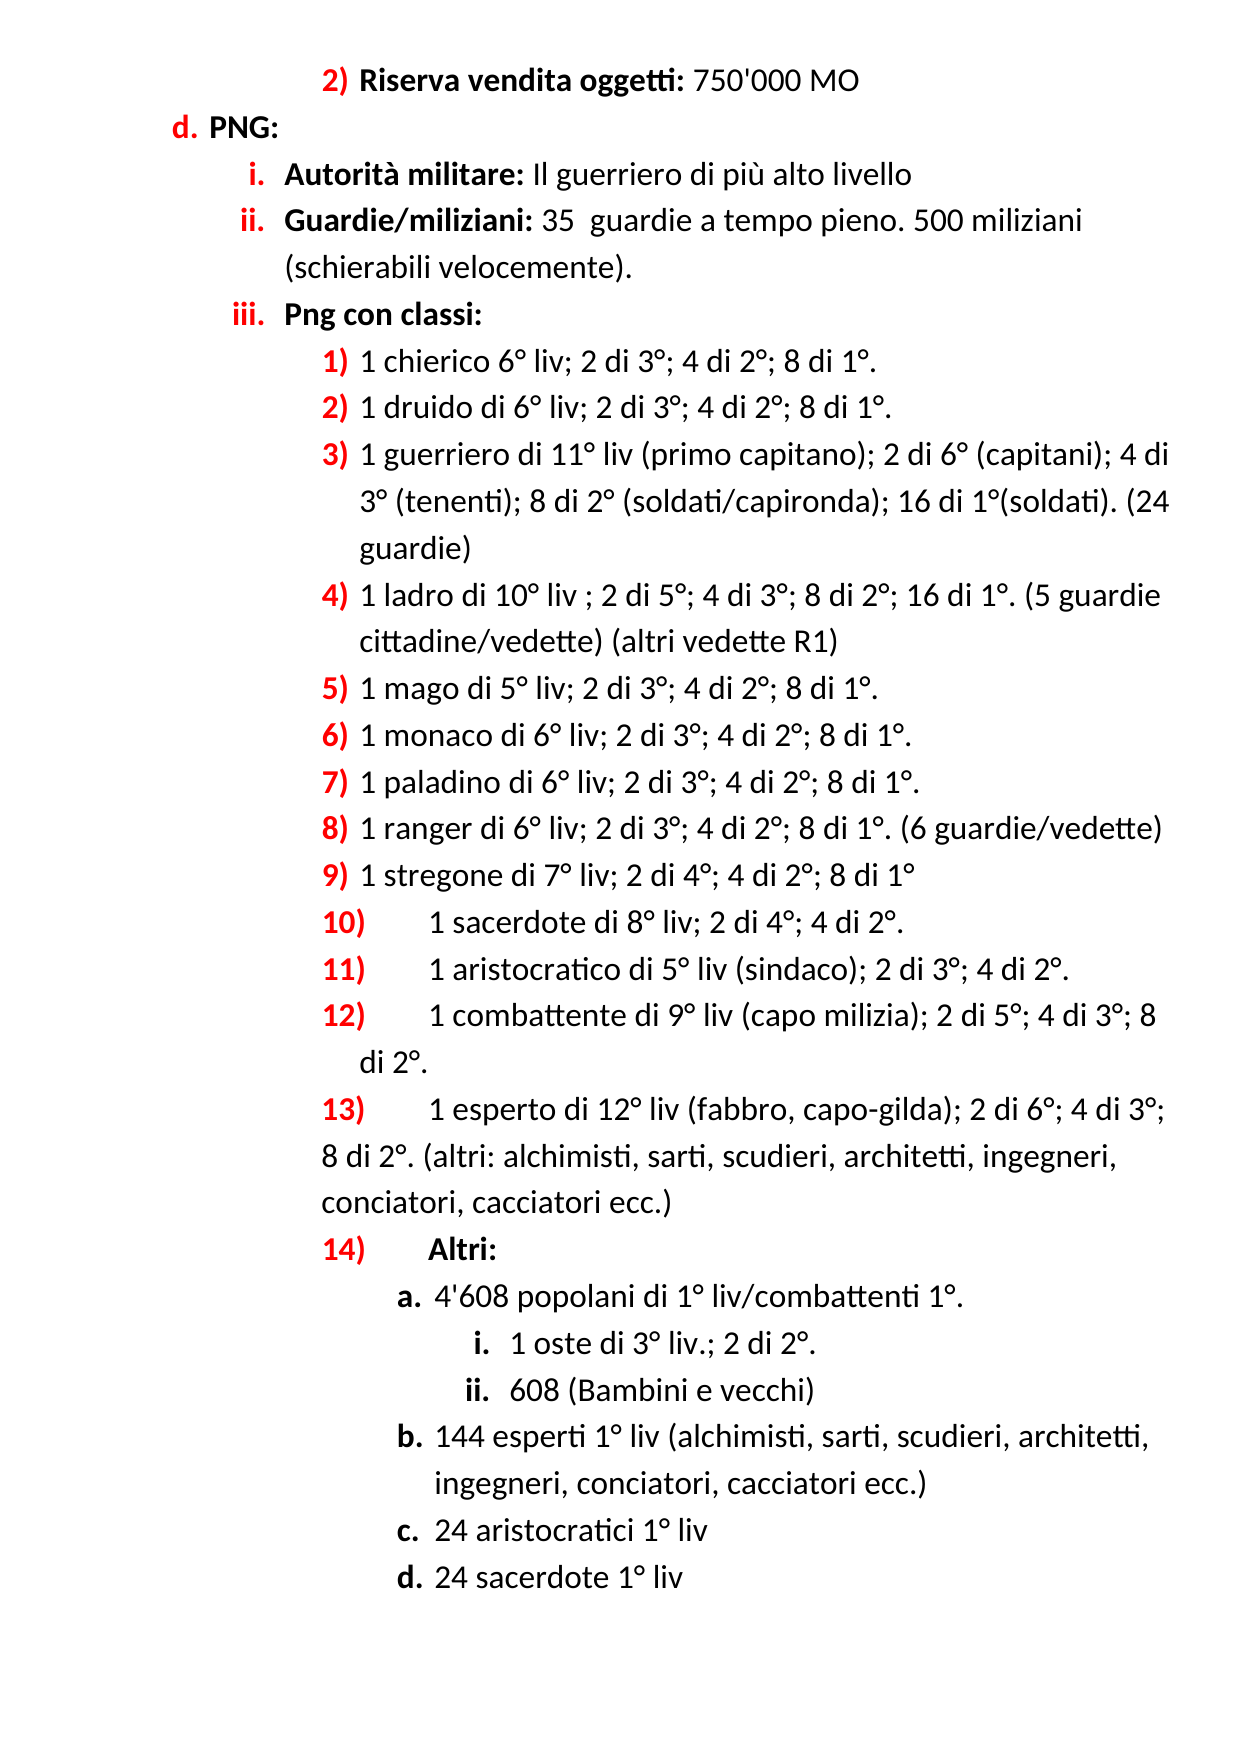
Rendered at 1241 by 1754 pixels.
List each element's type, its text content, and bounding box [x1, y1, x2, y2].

list 1 combattente di 9° liv (capo milizia); 2 di 5°; 4 di 3°; 8 di 2°. [322, 994, 1181, 1082]
list 24 sacerdote 1° liv [397, 1556, 1181, 1596]
list 1 oste di 3° liv.; 2 di 2°. [490, 1322, 1181, 1363]
list 1 druido di 6° liv; 2 di 3°; 4 di 2°; 8 di 1°. [322, 386, 1181, 427]
list Riserva vendita oggetti: 750'000 MO [322, 59, 1181, 100]
list Guardie/miliziani: 35 guardie a tempo pieno. 500 miliziani (schierabili velocemente). [265, 199, 1181, 287]
list 1 mago di 5° liv; 2 di 3°; 4 di 2°; 8 di 1°. [322, 667, 1181, 708]
list 24 aristocratici 1° liv [397, 1509, 1181, 1550]
list Png con classi: [265, 293, 1181, 334]
list PNG: [172, 106, 1181, 147]
list Autorità militare: Il guerriero di più alto livello [265, 153, 1181, 193]
list 1 monaco di 6° liv; 2 di 3°; 4 di 2°; 8 di 1°. [322, 714, 1181, 754]
list 1 sacerdote di 8° liv; 2 di 4°; 4 di 2°. [322, 901, 1181, 942]
list 1 paladino di 6° liv; 2 di 3°; 4 di 2°; 8 di 1°. [322, 761, 1181, 801]
list 1 guerriero di 11° liv (primo capitano); 2 di 6° (capitani); 4 di 3° (tenenti); 8 di 2° (soldati/capironda); 16 di 1°(soldati). (24 guardie) [322, 433, 1181, 567]
list 144 esperti 1° liv (alchimisti, sarti, scudieri, architetti, ingegneri, conciatori, cacciatori ecc.) [397, 1415, 1181, 1503]
list 1 aristocratico di 5° liv (sindaco); 2 di 3°; 4 di 2°. [322, 948, 1181, 988]
list 4'608 popolani di 1° liv/combattenti 1°. [397, 1275, 1181, 1316]
list 1 ranger di 6° liv; 2 di 3°; 4 di 2°; 8 di 1°. (6 guardie/vedette) [322, 807, 1181, 848]
list Altri: [322, 1228, 1181, 1269]
list 608 (Bambini e vecchi) [490, 1369, 1181, 1409]
list 1 esperto di 12° liv (fabbro, capo-gilda); 2 di 6°; 4 di 3°; 8 di 2°. (altri: alchimisti, sarti, scudieri, architetti, ingegneri, conciatori, cacciatori ecc.) [321, 1088, 1181, 1222]
list 1 chierico 6° liv; 2 di 3°; 4 di 2°; 8 di 1°. [322, 340, 1181, 380]
list 1 stregone di 7° liv; 2 di 4°; 4 di 2°; 8 di 1° [322, 854, 1181, 895]
list 1 ladro di 10° liv ; 2 di 5°; 4 di 3°; 8 di 2°; 16 di 1°. (5 guardie cittadine/vedette) (altri vedette R1) [322, 573, 1181, 661]
